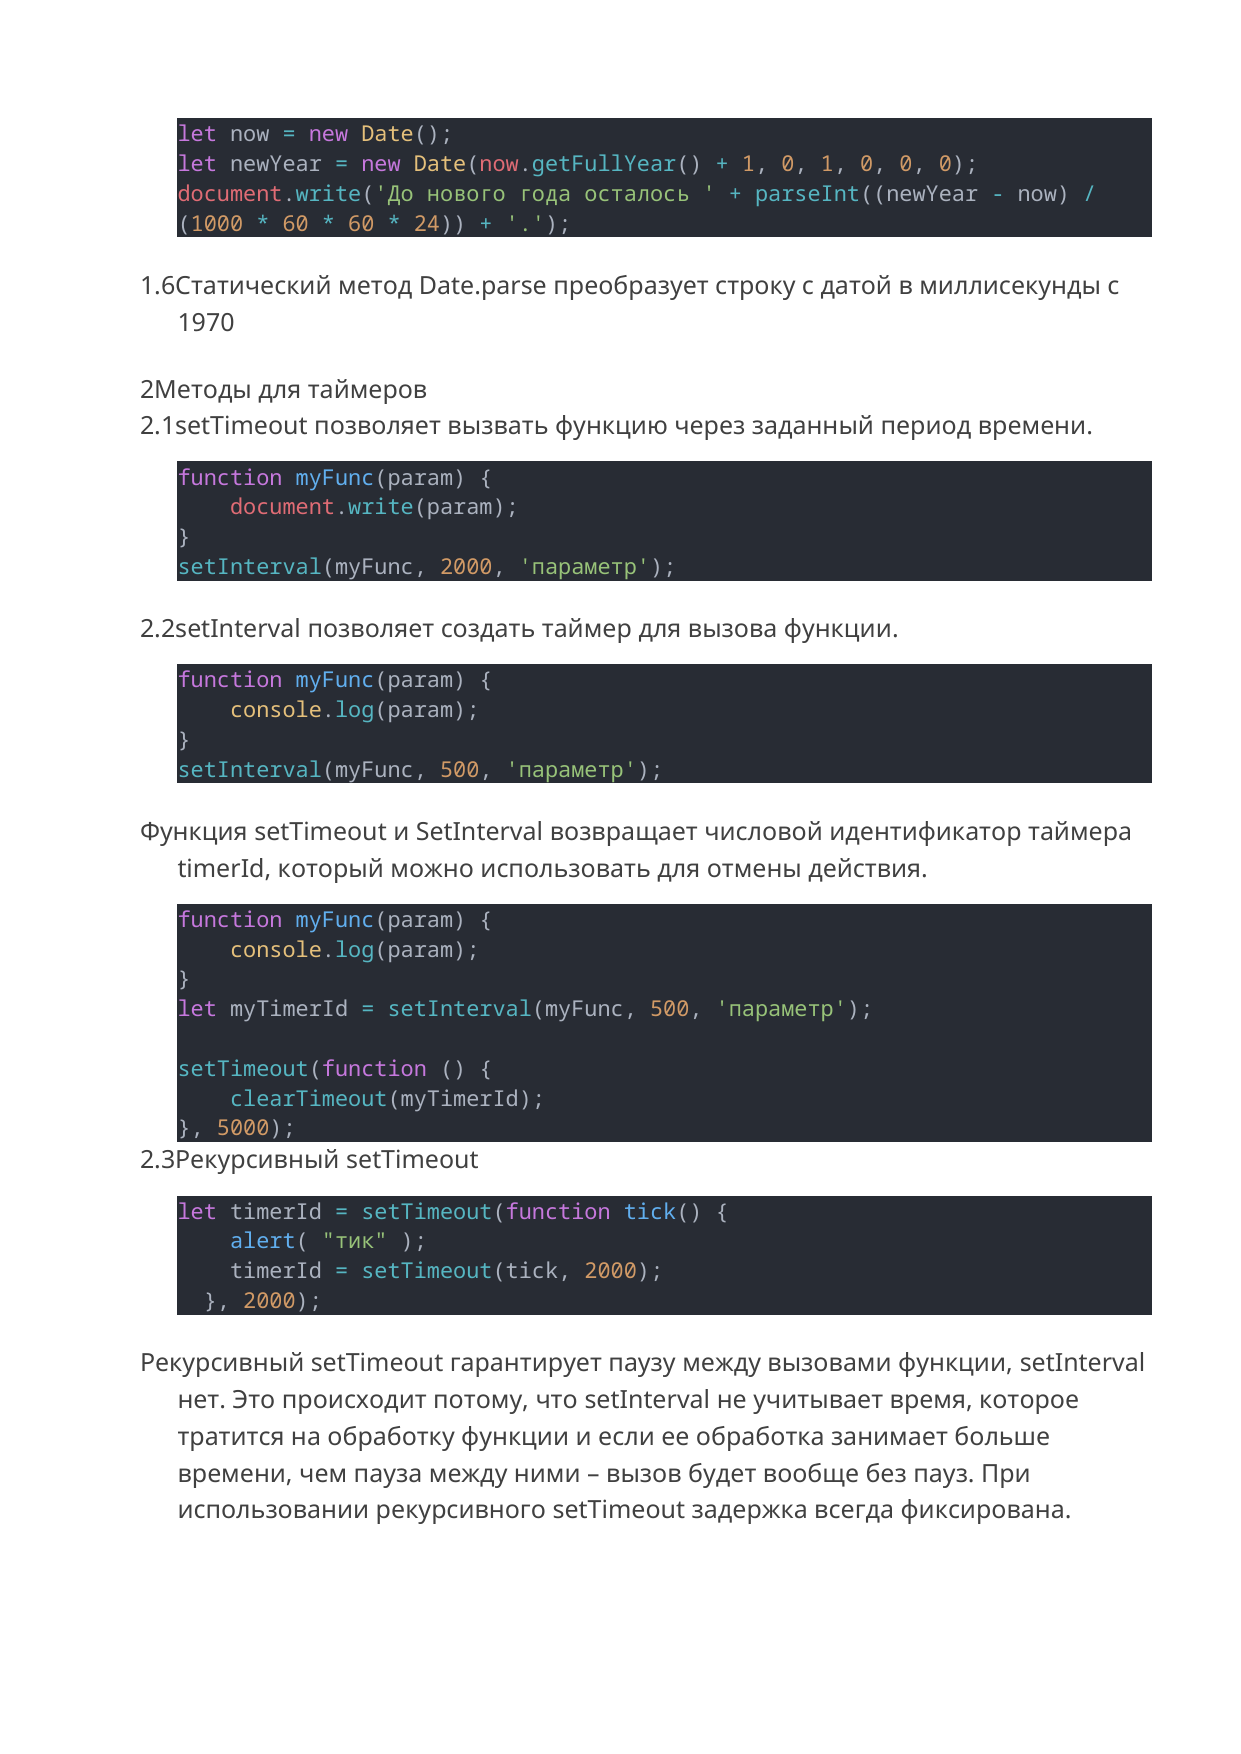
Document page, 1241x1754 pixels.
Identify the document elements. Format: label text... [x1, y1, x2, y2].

text document.write(param); [177, 491, 1152, 521]
text function myFunc(param) { [177, 904, 1152, 934]
text document.write('До нового года осталось ' + parseInt((newYear - now) / (1000 * 60 * 60 * 24)) + '.'); [177, 178, 1152, 237]
list Функция setTimeout и SetInterval возвращает числовой идентификатор таймера timerId, который можно использовать для отмены действия. [140, 814, 1152, 884]
list Рекурсивный setTimeout гарантирует паузу между вызовами функции, setInterval нет. Это происходит потому, что setInterval не учитывает время, которое тратится на обработку функции и если ее обработка занимает больше времени, чем пауза между ними – вызов будет вообще без пауз. При использовании рекурсивного setTimeout задержка всегда фиксирована. [140, 1345, 1152, 1526]
text }, 5000); [177, 1112, 1152, 1142]
list 1.6Статический метод Date.parse преобразует строку с датой в миллисекунды с 1970 [140, 267, 1152, 338]
list 2.1setTimeout позволяет вызвать функцию через заданный период времени. [140, 408, 1152, 442]
text let timerId = setTimeout(function tick() { [177, 1196, 1152, 1225]
list 2.3Рекурсивный setTimeout [140, 1142, 1152, 1176]
list 2.2setInterval позволяет создать таймер для вызова функции. [140, 611, 1152, 645]
text setInterval(myFunc, 2000, 'параметр'); [177, 551, 1152, 581]
text let myTimerId = setInterval(myFunc, 500, 'параметр'); [177, 993, 1152, 1023]
text } [177, 724, 1152, 754]
text clearTimeout(myTimerId); [177, 1083, 1152, 1112]
text } [177, 521, 1152, 551]
text function myFunc(param) { [177, 664, 1152, 694]
text let newYear = new Date(now.getFullYear() + 1, 0, 1, 0, 0, 0); [177, 148, 1152, 178]
text setTimeout(function () { [177, 1053, 1152, 1083]
text setInterval(myFunc, 500, 'параметр'); [177, 754, 1152, 783]
text timerId = setTimeout(tick, 2000); [177, 1255, 1152, 1285]
text } [177, 963, 1152, 993]
text }, 2000); [177, 1285, 1152, 1315]
text let now = new Date(); [177, 118, 1152, 148]
text console.log(param); [177, 934, 1152, 963]
text console.log(param); [177, 694, 1152, 724]
text alert( "тик" ); [177, 1225, 1152, 1255]
text function myFunc(param) { [177, 461, 1152, 491]
list 2Методы для таймеров [140, 371, 1152, 405]
